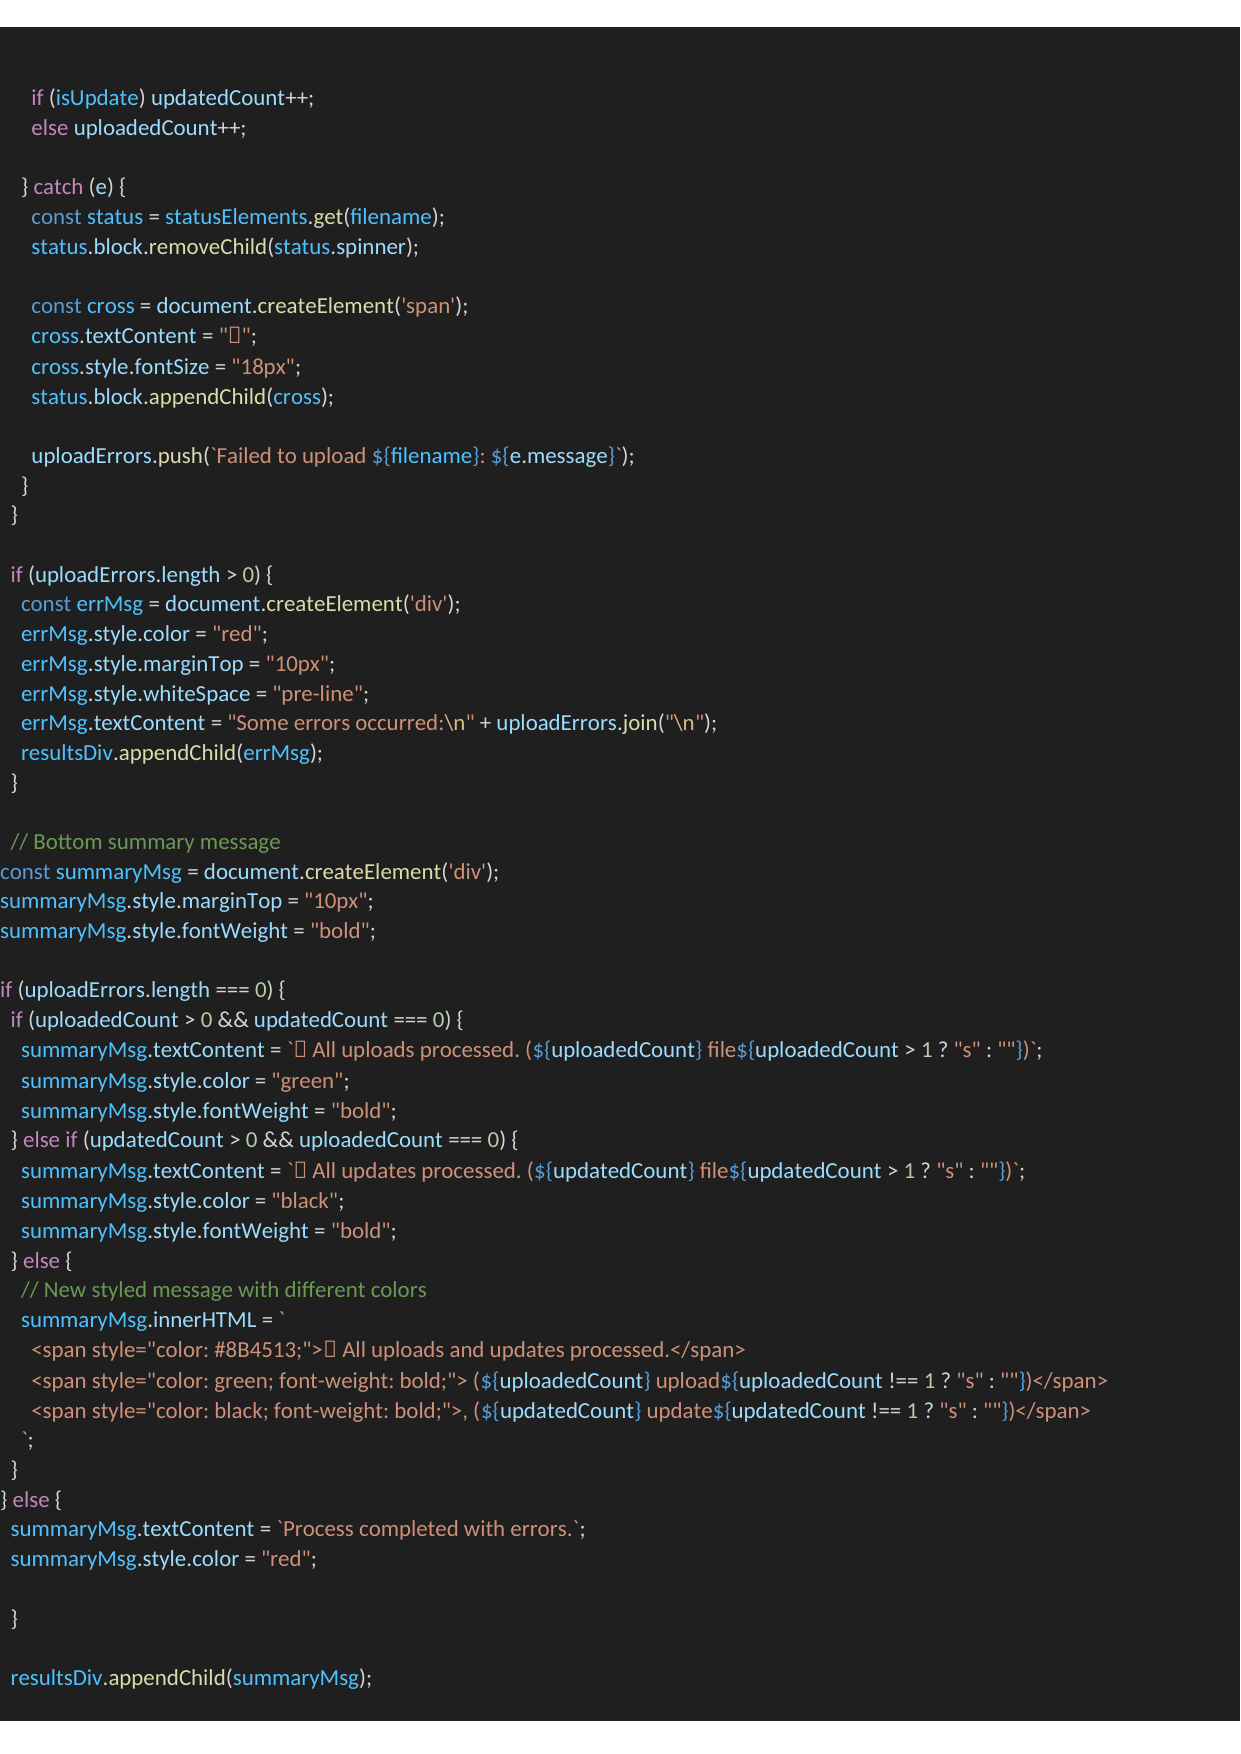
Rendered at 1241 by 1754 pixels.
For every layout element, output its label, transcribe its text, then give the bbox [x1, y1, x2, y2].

text // New styled message with different colors [0, 1274, 1240, 1303]
text summaryMsg.innerHTML = ` [0, 1303, 1240, 1333]
text uploadErrors.push(`Failed to upload ${filename}: ${e.message}`); [0, 439, 1240, 469]
text if (isUpdate) updatedCount++; [0, 82, 1240, 111]
text } [0, 469, 1240, 499]
text resultsDiv.appendChild(summaryMsg); [0, 1661, 1240, 1691]
text cross.style.fontSize = "18px"; [0, 350, 1240, 380]
text summaryMsg.textContent = `✅ All updates processed. (${updatedCount} file${updatedCount > 1 ? "s" : ""})`; [0, 1153, 1240, 1185]
text <span style="color: green; font-weight: bold;"> (${uploadedCount} upload${uploadedCount !== 1 ? "s" : ""})</span> [0, 1364, 1240, 1394]
text summaryMsg.style.fontWeight = "bold"; [0, 914, 1240, 944]
text <span style="color: black; font-weight: bold;">, (${updatedCount} update${updatedCount !== 1 ? "s" : ""})</span> [0, 1394, 1240, 1424]
text if (uploadErrors.length === 0) { [0, 974, 1240, 1003]
text status.block.removeChild(status.spinner); [0, 230, 1240, 260]
text resultsDiv.appendChild(errMsg); [0, 736, 1240, 766]
text <span style="color: #8B4513;">✅ All uploads and updates processed.</span> [0, 1333, 1240, 1364]
text errMsg.textContent = "Some errors occurred:\n" + uploadErrors.join("\n"); [0, 707, 1240, 736]
text summaryMsg.style.fontWeight = "bold"; [0, 1214, 1240, 1244]
text const cross = document.createElement('span'); [0, 289, 1240, 319]
text summaryMsg.style.color = "black"; [0, 1185, 1240, 1214]
text cross.textContent = "❌"; [0, 319, 1240, 350]
text } else if (updatedCount > 0 && uploadedCount === 0) { [0, 1124, 1240, 1153]
text } else { [0, 1483, 1240, 1513]
text summaryMsg.style.fontWeight = "bold"; [0, 1094, 1240, 1124]
text // Bottom summary message [0, 825, 1240, 855]
text summaryMsg.style.color = "green"; [0, 1064, 1240, 1094]
text } [0, 1602, 1240, 1632]
text `; [0, 1424, 1240, 1453]
text summaryMsg.style.color = "red"; [0, 1543, 1240, 1572]
text } [0, 766, 1240, 796]
text const summaryMsg = document.createElement('div'); [0, 855, 1240, 885]
text } catch (e) { [0, 171, 1240, 200]
text if (uploadErrors.length > 0) { [0, 558, 1240, 588]
text if (uploadedCount > 0 && updatedCount === 0) { [0, 1003, 1240, 1033]
text summaryMsg.textContent = `Process completed with errors.`; [0, 1513, 1240, 1543]
text else uploadedCount++; [0, 111, 1240, 141]
text summaryMsg.style.marginTop = "10px"; [0, 885, 1240, 914]
text errMsg.style.marginTop = "10px"; [0, 647, 1240, 677]
text errMsg.style.whiteSpace = "pre-line"; [0, 677, 1240, 707]
text summaryMsg.textContent = `✅ All uploads processed. (${uploadedCount} file${uploadedCount > 1 ? "s" : ""})`; [0, 1033, 1240, 1064]
text } else { [0, 1244, 1240, 1274]
text status.block.appendChild(cross); [0, 380, 1240, 410]
text const status = statusElements.get(filename); [0, 200, 1240, 230]
text } [0, 499, 1240, 528]
text } [0, 1453, 1240, 1483]
text errMsg.style.color = "red"; [0, 618, 1240, 647]
text const errMsg = document.createElement('div'); [0, 588, 1240, 618]
